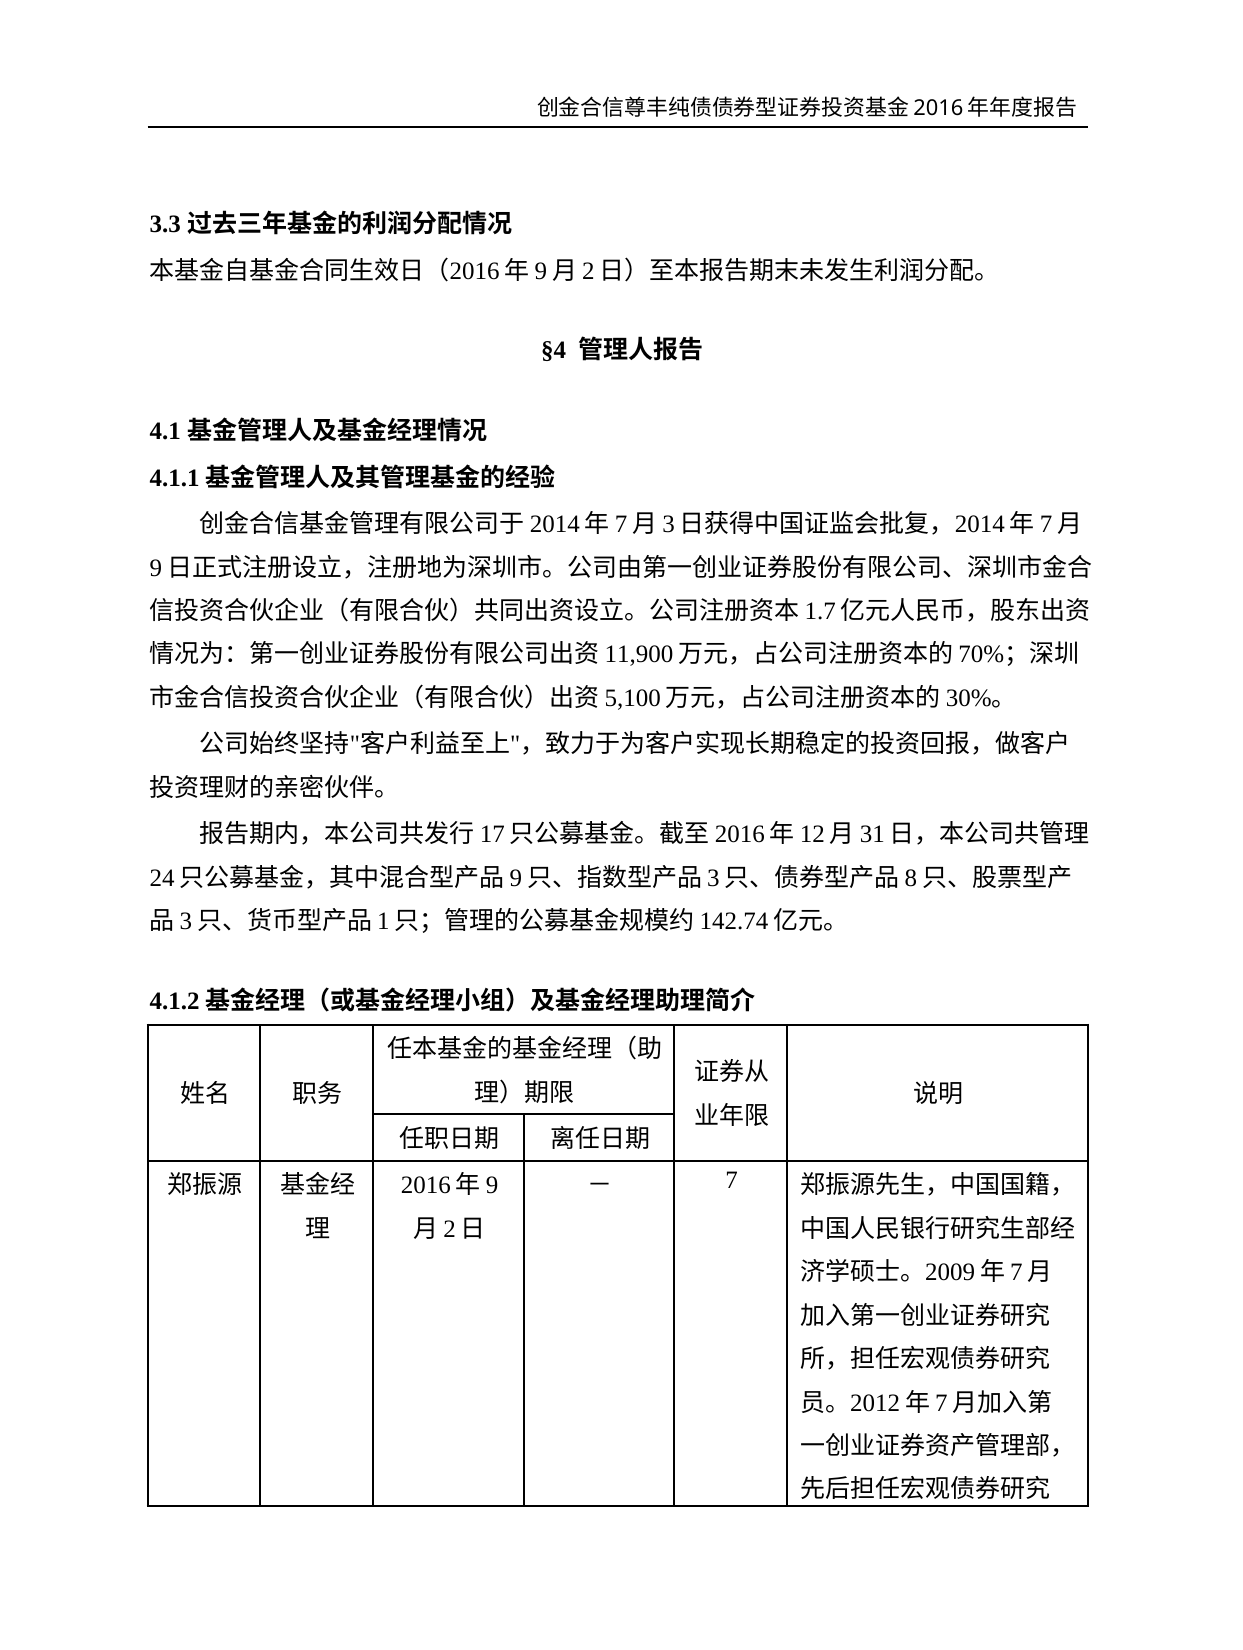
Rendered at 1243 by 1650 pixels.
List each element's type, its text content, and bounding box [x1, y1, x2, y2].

text 3.3 过去三年基金的利润分配情况 [149, 204, 1094, 240]
text 4.1.1 基金管理人及其管理基金的经验 [149, 457, 1094, 493]
table_cell 基金经理 [261, 1162, 372, 1505]
text 公司始终坚持"客户利益至上"，致力于为客户实现长期稳定的投资回报，做客户投资理财的亲密伙伴。 [149, 724, 1094, 803]
table_cell － [525, 1162, 673, 1505]
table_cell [788, 1162, 1087, 1505]
table_cell 离任日期 [525, 1115, 673, 1160]
table_header 说明 [788, 1026, 1087, 1160]
table_cell 郑振源 [149, 1162, 259, 1505]
table_header 姓名 [149, 1026, 259, 1160]
table_header 职务 [261, 1026, 372, 1160]
text 4.1 基金管理人及基金经理情况 [149, 411, 1094, 447]
text 4.1.2 基金经理（或基金经理小组）及基金经理助理简介 [149, 980, 1094, 1016]
table_header 证券从业年限 [675, 1026, 786, 1160]
table_cell 2016年9月2日 [374, 1162, 523, 1505]
text 本基金自基金合同生效日（2016年9月2日）至本报告期末未发生利润分配。 [149, 250, 1094, 286]
text §4 管理人报告 [149, 330, 1094, 366]
text 报告期内，本公司共发行17只公募基金。截至2016年12月31日，本公司共管理24只公募基金，其中混合型产品9只、指数型产品3只、债券型产品8只、股票型产品3只、货币型产品1只；管理的公募基金规模约142.74亿元。 [149, 814, 1094, 937]
table_header 任本基金的基金经理（助理）期限 [374, 1026, 673, 1113]
table_cell 任职日期 [374, 1115, 523, 1160]
table_cell 7 [675, 1162, 786, 1505]
text 创金合信基金管理有限公司于2014年7月3日获得中国证监会批复，2014年7月9日正式注册设立，注册地为深圳市。公司由第一创业证券股份有限公司、深圳市金合信投资合伙企业（有限合伙）共同出资设立。公司注册资本1.7亿元人民币，股东出资情况为：第一创业证券股份有限公司出资11,900万元，占公司注册资本的70%；深圳市金合信投资合伙企业（有限合伙）出资5,100万元，占公司注册资本的30%。 [149, 503, 1094, 713]
